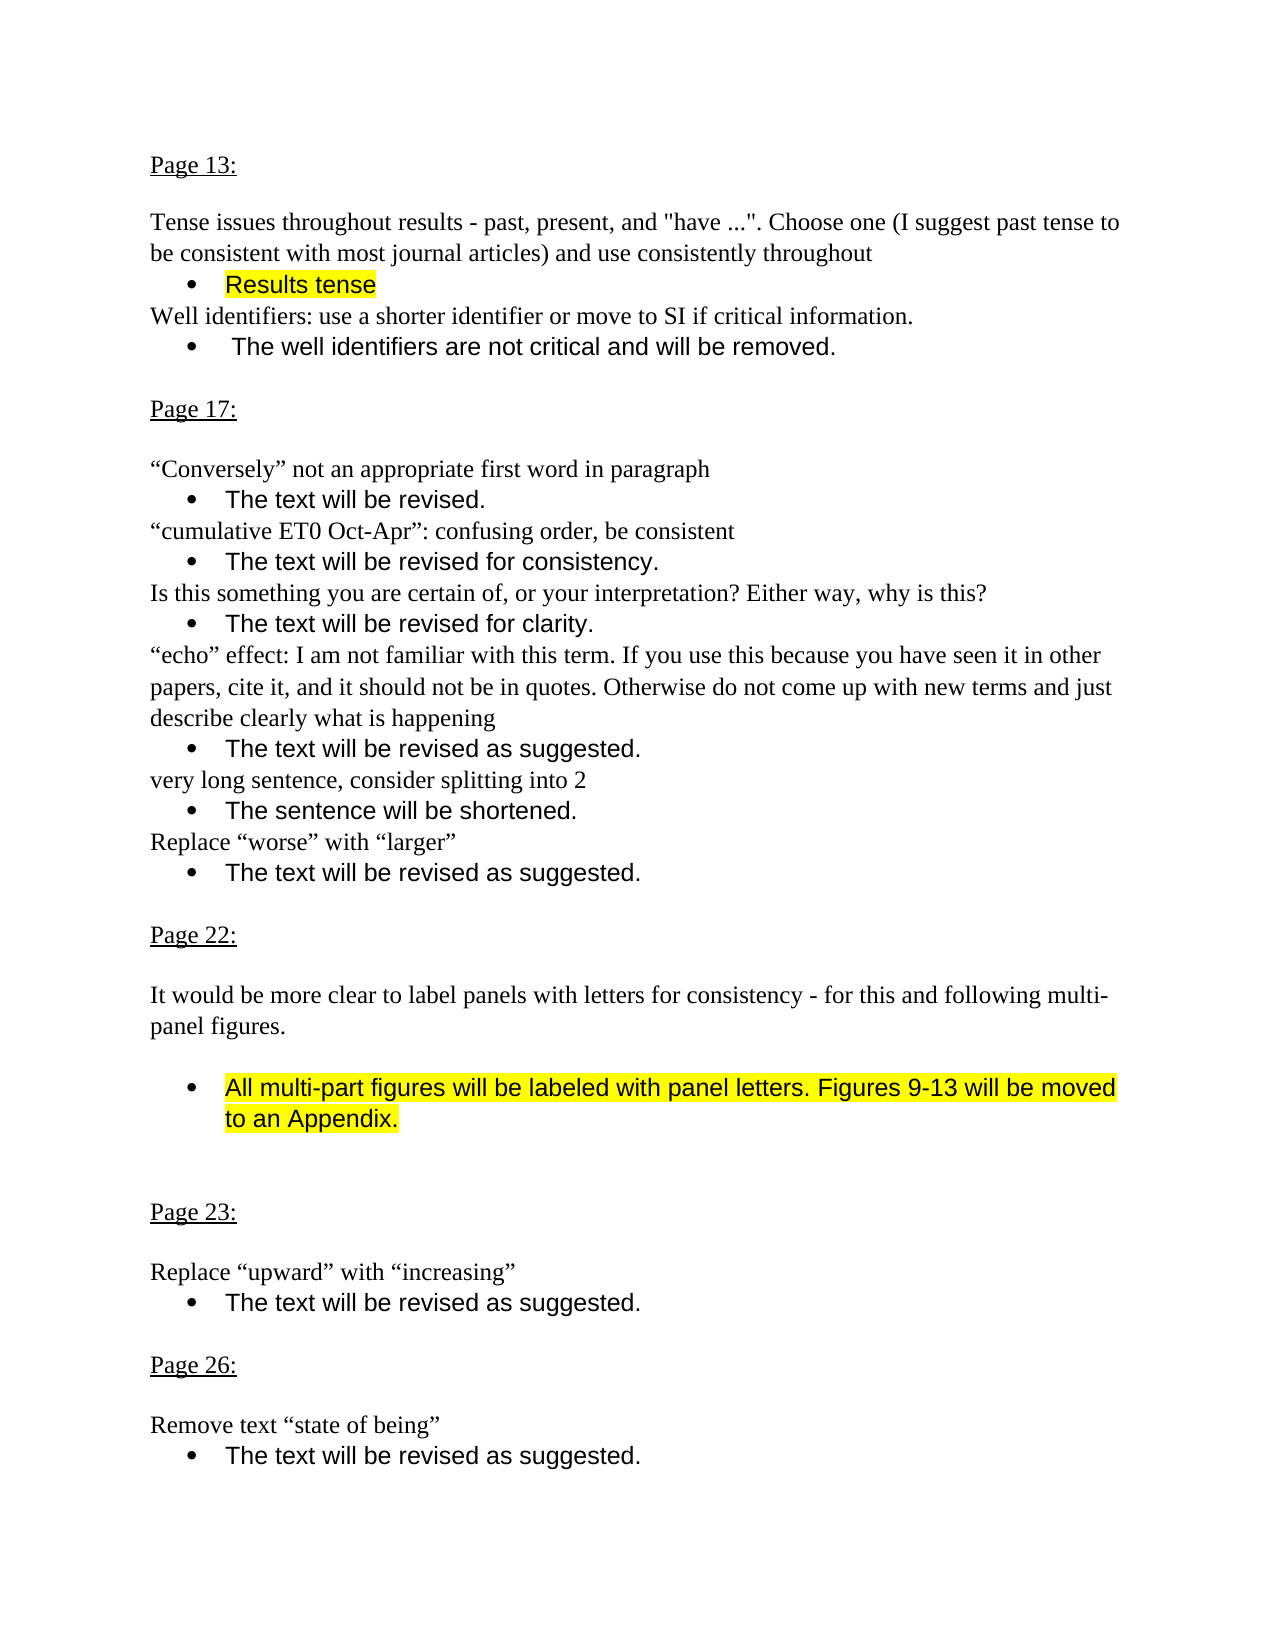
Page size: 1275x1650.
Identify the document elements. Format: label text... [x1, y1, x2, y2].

text Is this something you are certain of, or your interpretation? Either way, why is this? [150, 578, 1125, 607]
text Replace “worse” with “larger” [150, 827, 1125, 856]
list Results tense [187, 269, 1125, 298]
text very long sentence, consider splitting into 2 [150, 765, 1125, 793]
text Tense issues throughout results - past, present, and "have ...". Choose one (I suggest past tense to be consistent with most journal articles) and use consistently throughout [150, 207, 1125, 267]
list The well identifiers are not critical and will be removed. [187, 332, 1125, 361]
text Page 22: [150, 920, 1125, 949]
list The sentence will be shortened. [187, 796, 1125, 825]
list The text will be revised for clarity. [187, 609, 1125, 638]
text Page 23: [150, 1197, 1125, 1226]
text Remove text “state of being” [150, 1410, 1125, 1439]
text “echo” effect: I am not familiar with this term. If you use this because you have seen it in other papers, cite it, and it should not be in quotes. Otherwise do not come up with new terms and just describe clearly what is happening [150, 641, 1125, 731]
text Page 17: [150, 394, 1125, 423]
text Page 13: [150, 150, 1125, 179]
list The text will be revised as suggested. [187, 1288, 1125, 1317]
list All multi-part figures will be labeled with panel letters. Figures 9-13 will be moved to an Appendix. [187, 1073, 1125, 1133]
list The text will be revised for consistency. [187, 547, 1125, 576]
text It would be more clear to label panels with letters for consistency - for this and following multi-panel figures. [150, 980, 1125, 1040]
text Replace “upward” with “increasing” [150, 1257, 1125, 1286]
text “cumulative ET0 Oct-Apr”: confusing order, be consistent [150, 516, 1125, 545]
list The text will be revised as suggested. [187, 858, 1125, 887]
text Page 26: [150, 1350, 1125, 1379]
text “Conversely” not an appropriate first word in paragraph [150, 454, 1125, 483]
list The text will be revised as suggested. [187, 1441, 1125, 1470]
list The text will be revised as suggested. [187, 734, 1125, 762]
text Well identifiers: use a shorter identifier or move to SI if critical information. [150, 301, 1125, 329]
list The text will be revised. [187, 485, 1125, 514]
